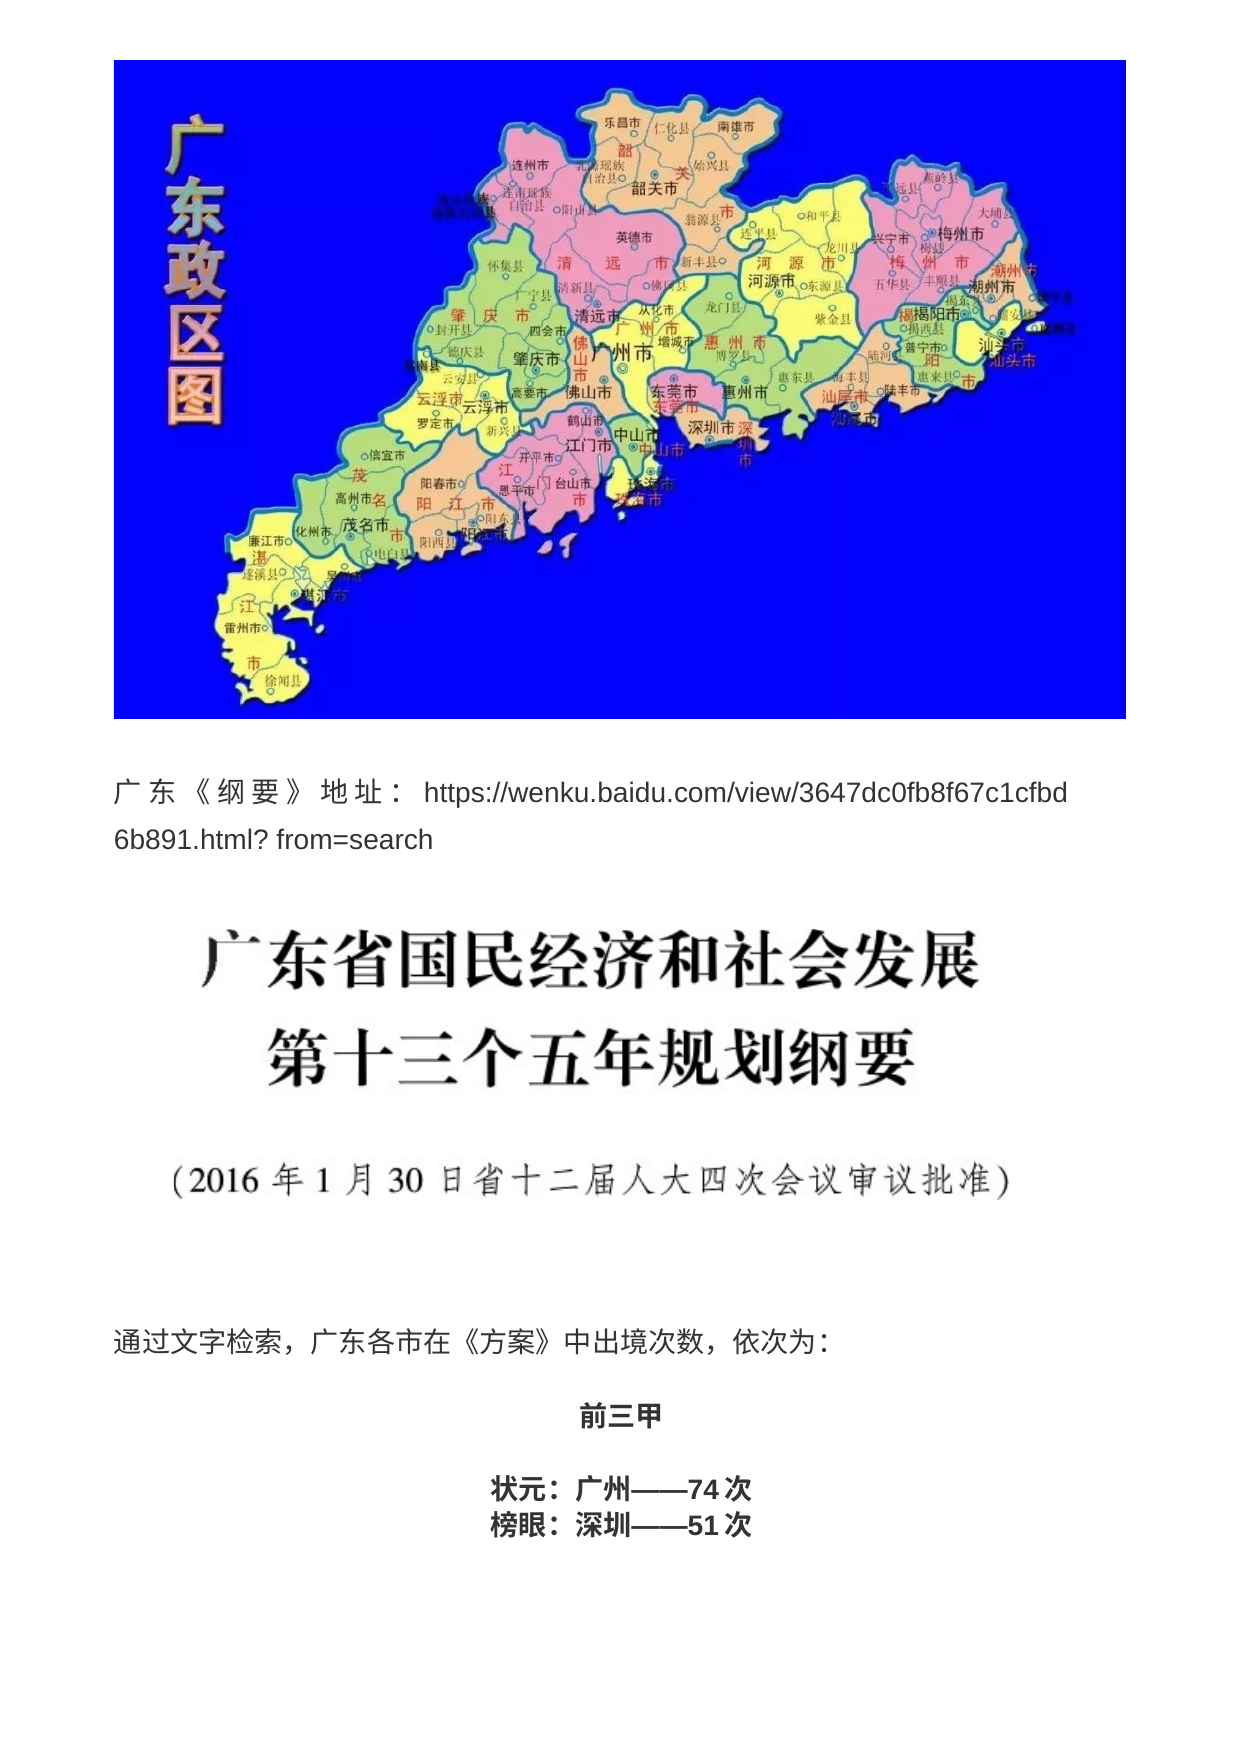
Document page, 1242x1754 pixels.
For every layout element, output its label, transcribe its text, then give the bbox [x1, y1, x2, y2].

text 广 东 《 纲 要 》 地 址 ： https://wenku.baidu.com/view/3647dc0fb8f67c1cfbd6b891.html? from=search [114, 766, 1068, 859]
text 通过文字检索，广东各市在《方案》中出境次数，依次为： [114, 1320, 1142, 1361]
text 状元：广州——74次榜眼：深圳——51次 [488, 1471, 755, 1544]
picture [113, 60, 1126, 719]
picture [173, 929, 1009, 1200]
subtitle 前三甲 [488, 1394, 755, 1435]
